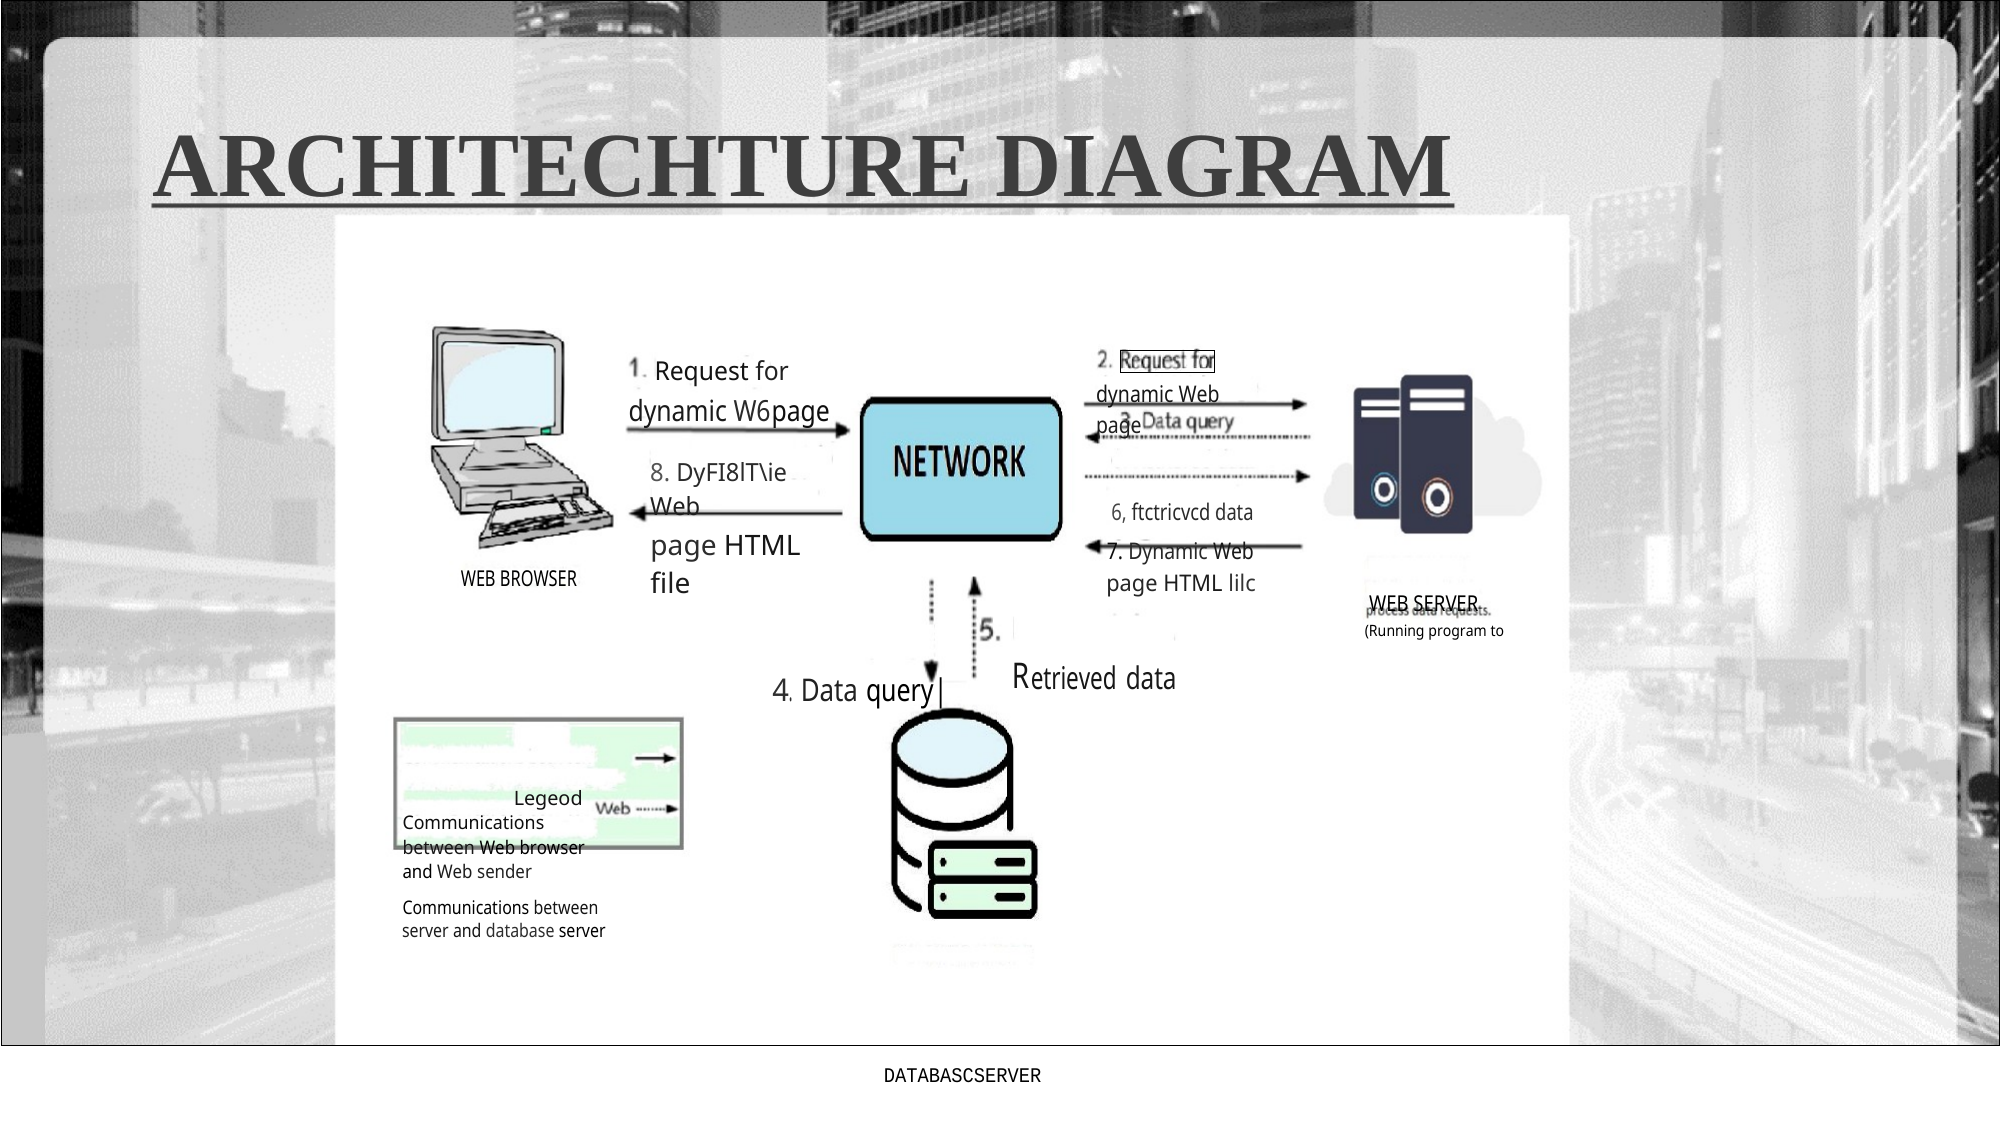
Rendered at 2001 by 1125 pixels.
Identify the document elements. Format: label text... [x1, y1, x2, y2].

text (Running program to [1364, 620, 1860, 641]
text 6, ftctricvcd data [1111, 496, 1256, 527]
text 7. Dynamic Web page HTML lilc [1106, 535, 1256, 598]
text Communications between server and database server [402, 895, 618, 943]
text Request for [654, 352, 832, 388]
text WEB SERVER [1369, 588, 1860, 617]
text DATABASCSERVER [64, 1064, 1860, 1088]
picture [2, 1, 1999, 1045]
text ARCHITECHTURE DIAGRAM [152, 111, 1860, 216]
text 4. Data query| Retrieved data [772, 650, 1860, 710]
text 8. DyFI8lT\ie Web [650, 455, 832, 523]
text dynamic W6 page [628, 390, 832, 429]
text dynamic Web page [1096, 378, 1256, 441]
text WEB BROWSER [31, 563, 577, 593]
text page HTML file [650, 525, 832, 602]
text Legeod Communications between Web browser and Web sender [402, 785, 618, 884]
